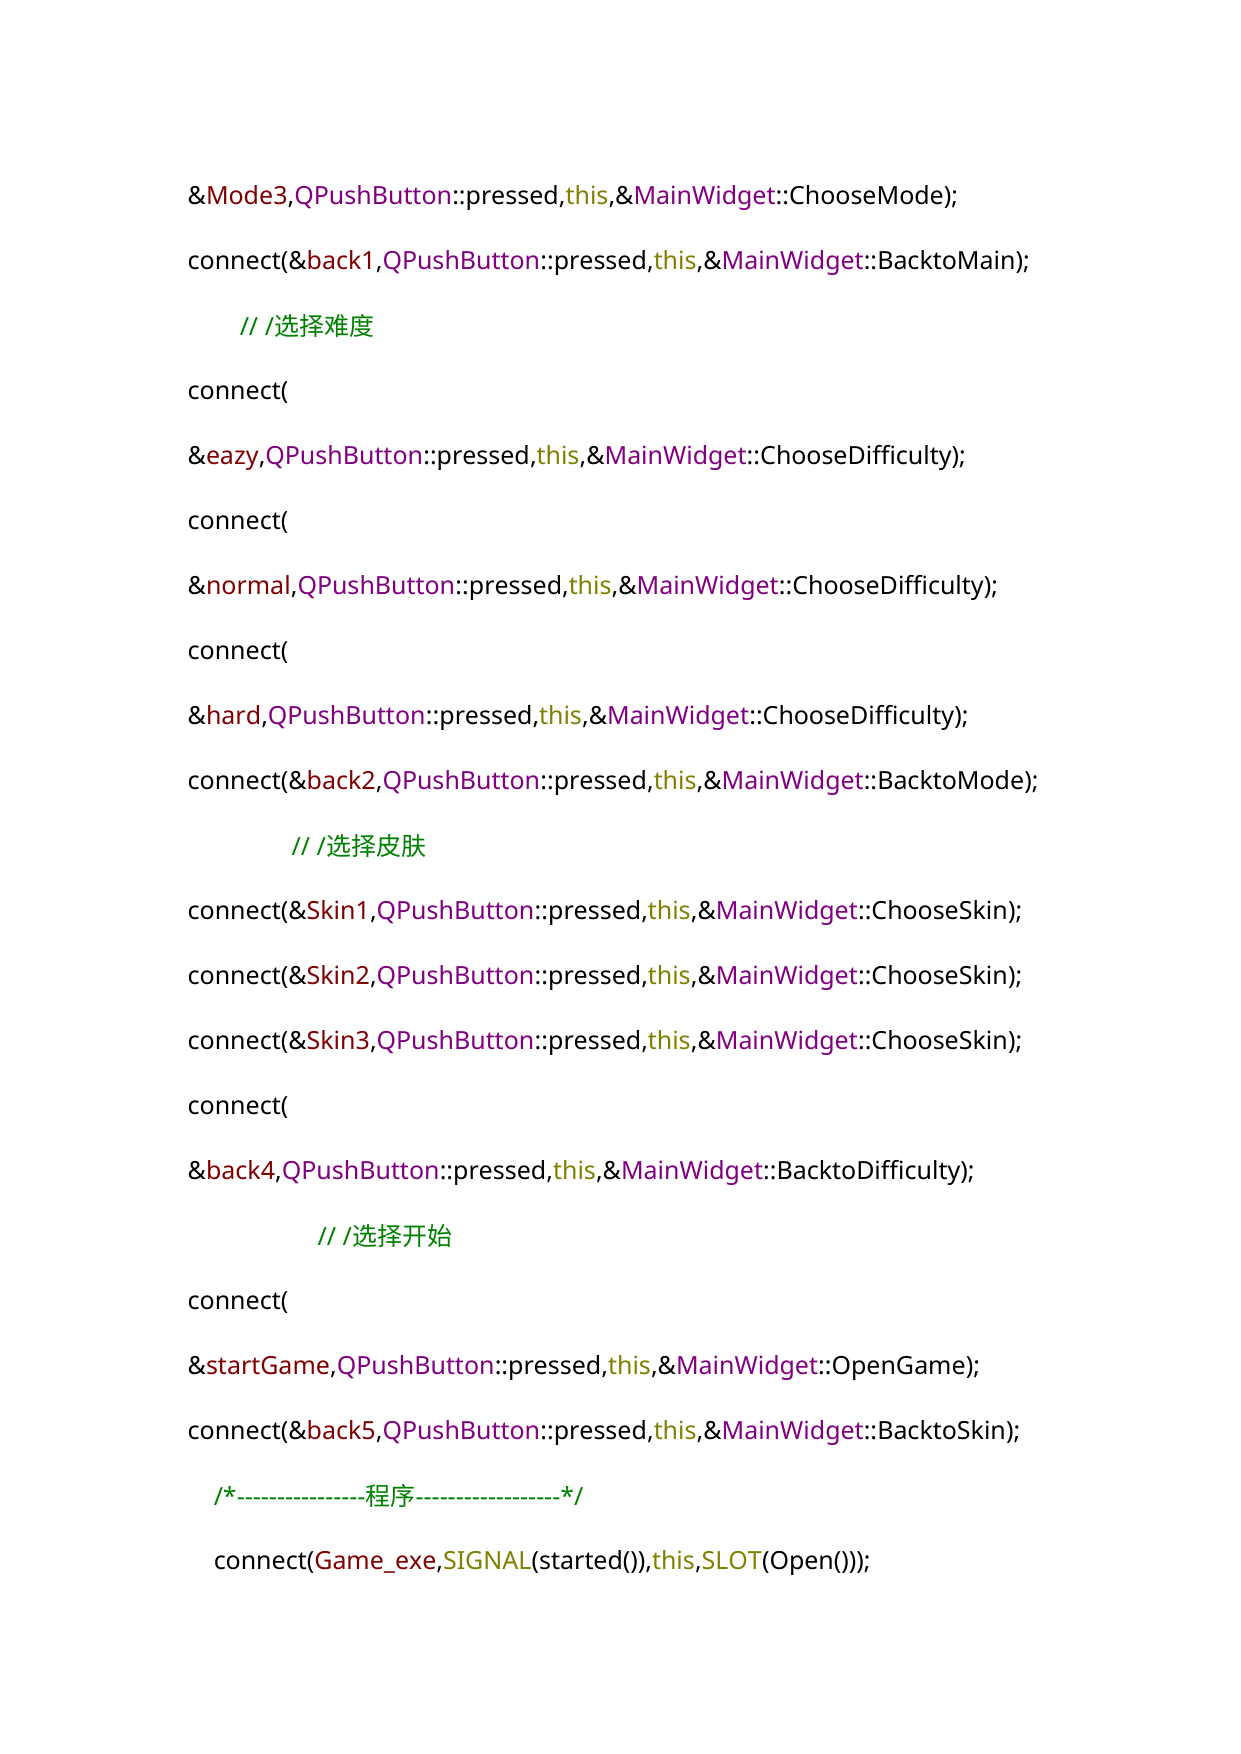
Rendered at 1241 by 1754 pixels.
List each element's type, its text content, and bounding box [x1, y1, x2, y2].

text /*----------------程序------------------*/ [187, 1462, 1053, 1527]
text // /选择皮肤 connect(&Skin1,QPushButton::pressed,this,&MainWidget::ChooseSkin); connect(&Skin2,QPushButton::pressed,this,&MainWidget::ChooseSkin); connect(&Skin3,QPushButton::pressed,this,&MainWidget::ChooseSkin); connect(&back4,QPushButton::pressed,this,&MainWidget::BacktoDifficulty); [187, 812, 1053, 1202]
text // /选择难度 connect(&eazy,QPushButton::pressed,this,&MainWidget::ChooseDifficulty); connect(&normal,QPushButton::pressed,this,&MainWidget::ChooseDifficulty); connect(&hard,QPushButton::pressed,this,&MainWidget::ChooseDifficulty); connect(&back2,QPushButton::pressed,this,&MainWidget::BacktoMode); [187, 292, 1053, 812]
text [187, 162, 1053, 292]
text // /选择开始 connect(&startGame,QPushButton::pressed,this,&MainWidget::OpenGame); connect(&back5,QPushButton::pressed,this,&MainWidget::BacktoSkin); [187, 1202, 1053, 1462]
text connect(Game_exe,SIGNAL(started()),this,SLOT(Open())); [187, 1527, 1053, 1592]
